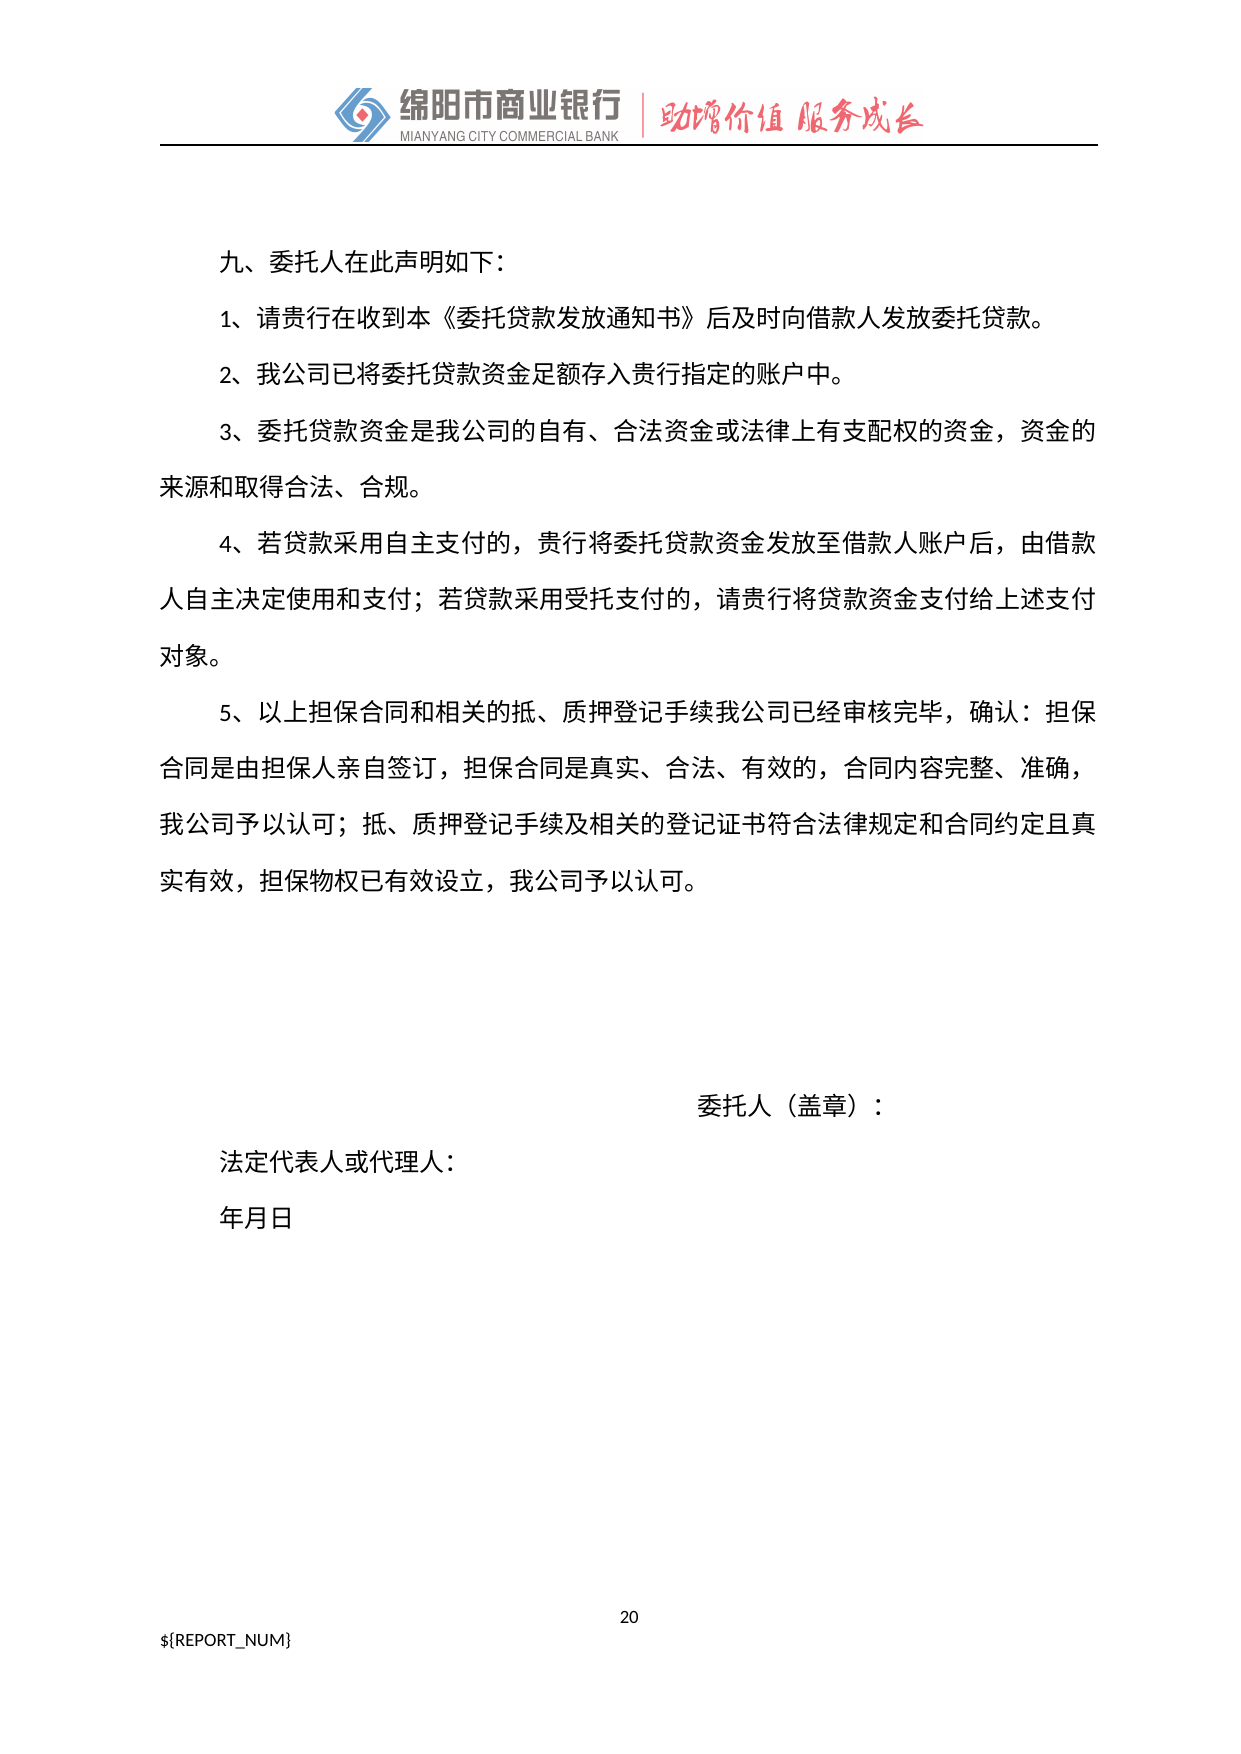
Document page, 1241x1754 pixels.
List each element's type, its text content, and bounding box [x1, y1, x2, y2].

text 3、委托贷款资金是我公司的自有、合法资金或法律上有支配权的资金，资金的来源和取得合法、合规。 [159, 395, 1098, 507]
text 委托人（盖章）： [159, 1070, 1098, 1126]
text 法定代表人或代理人： [159, 1126, 1098, 1182]
text 5、以上担保合同和相关的抵、质押登记手续我公司已经审核完毕，确认：担保合同是由担保人亲自签订，担保合同是真实、合法、有效的，合同内容完整、准确，我公司予以认可；抵、质押登记手续及相关的登记证书符合法律规定和合同约定且真实有效，担保物权已有效设立，我公司予以认可。 [159, 676, 1098, 901]
picture [334, 88, 924, 142]
text 年月日 [159, 1182, 1098, 1239]
text 2、我公司已将委托贷款资金足额存入贵行指定的账户中。 [159, 339, 1098, 395]
text 1、请贵行在收到本《委托贷款发放通知书》后及时向借款人发放委托贷款。 [159, 282, 1098, 339]
text 九、委托人在此声明如下： [159, 226, 1098, 282]
text 4、若贷款采用自主支付的，贵行将委托贷款资金发放至借款人账户后，由借款人自主决定使用和支付；若贷款采用受托支付的，请贵行将贷款资金支付给上述支付对象。 [159, 507, 1098, 676]
